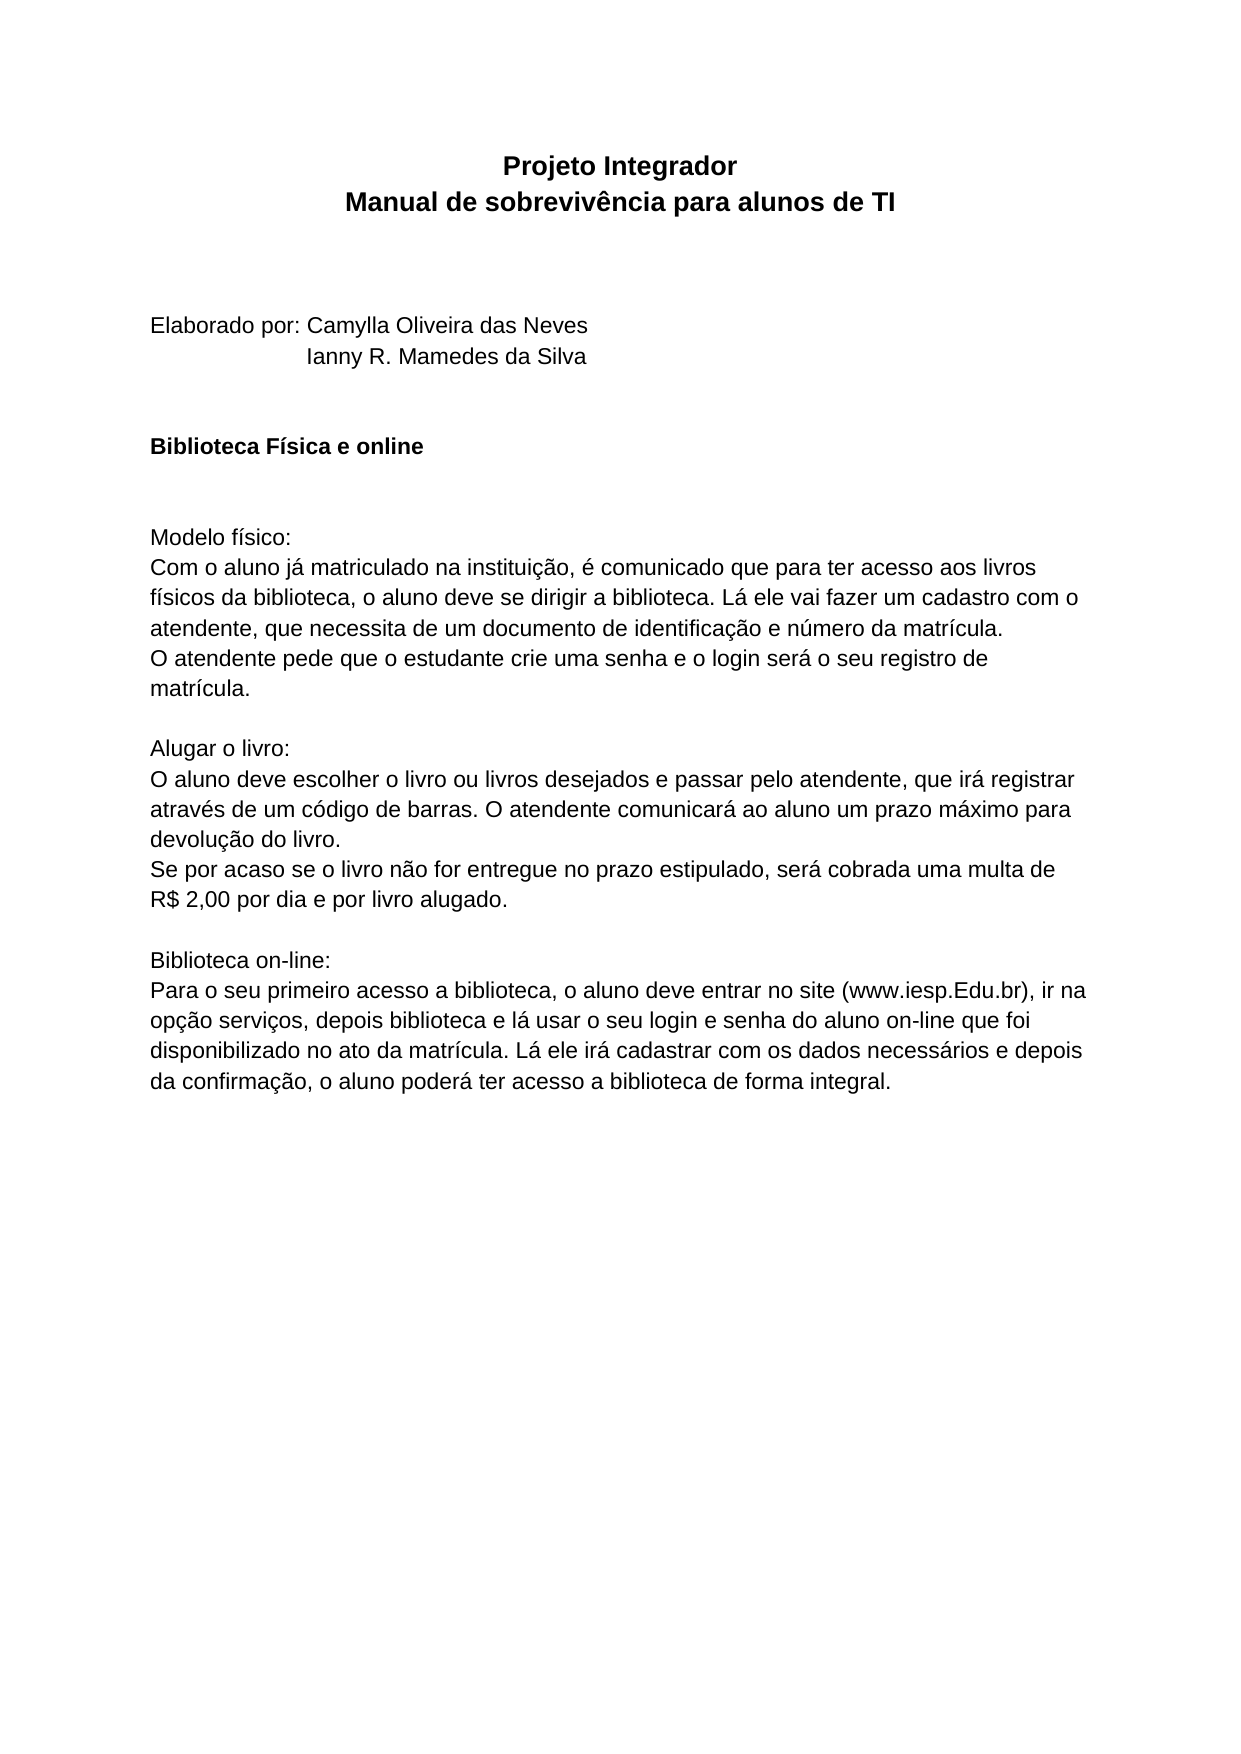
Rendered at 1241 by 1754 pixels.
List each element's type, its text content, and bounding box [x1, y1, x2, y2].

text Elaborado por: Camylla Oliveira das Neves [150, 312, 1090, 339]
text Projeto Integrador [150, 150, 1090, 181]
text Alugar o livro: [150, 735, 1090, 762]
text Com o aluno já matriculado na instituição, é comunicado que para ter acesso aos livros físicos da biblioteca, o aluno deve se dirigir a biblioteca. Lá ele vai fazer um cadastro com o atendente, que necessita de um documento de identificação e número da matrícula. [150, 554, 1090, 641]
text Para o seu primeiro acesso a biblioteca, o aluno deve entrar no site (www.iesp.Edu.br), ir na opção serviços, depois biblioteca e lá usar o seu login e senha do aluno on-line que foi disponibilizado no ato da matrícula. Lá ele irá cadastrar com os dados necessários e depois da confirmação, o aluno poderá ter acesso a biblioteca de forma integral. [150, 977, 1090, 1094]
text Se por acaso se o livro não for entregue no prazo estipulado, será cobrada uma multa de R$ 2,00 por dia e por livro alugado. [150, 856, 1090, 913]
text Biblioteca on-line: [150, 947, 1090, 973]
text Manual de sobrevivência para alunos de TI [150, 186, 1090, 217]
text Modelo físico: [150, 524, 1090, 550]
text O aluno deve escolher o livro ou livros desejados e passar pelo atendente, que irá registrar através de um código de barras. O atendente comunicará ao aluno um prazo máximo para devolução do livro. [150, 766, 1090, 852]
text Biblioteca Física e online [150, 433, 1090, 460]
text Ianny R. Mamedes da Silva [150, 343, 1090, 369]
text O atendente pede que o estudante crie uma senha e o login será o seu registro de matrícula. [150, 645, 1090, 701]
